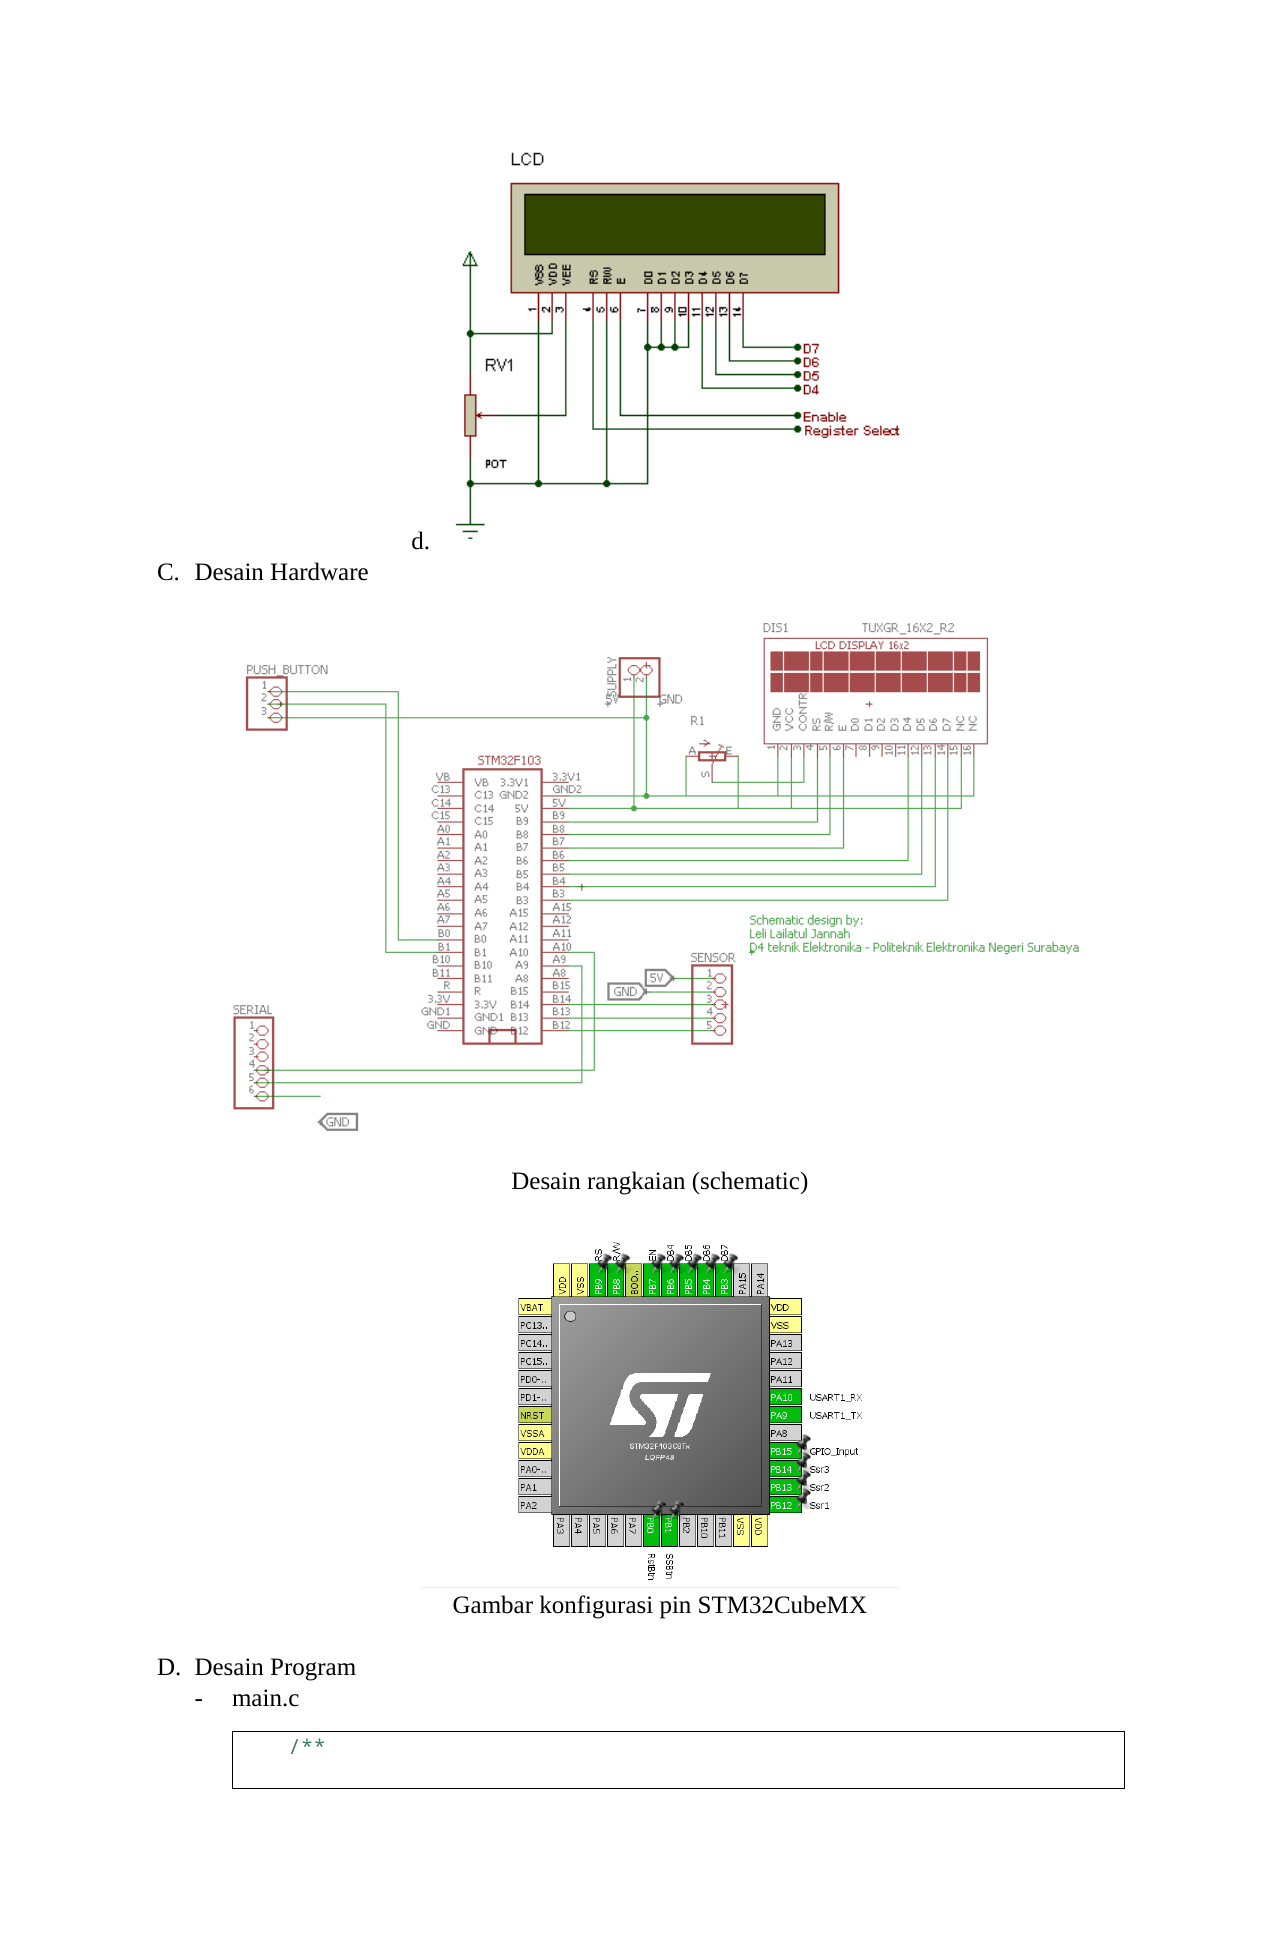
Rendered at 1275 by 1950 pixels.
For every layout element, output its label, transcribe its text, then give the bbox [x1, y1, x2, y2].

list Desain Hardware [157, 557, 1125, 586]
list Gambar konfigurasi pin STM32CubeMX [194, 1590, 1125, 1619]
list main.c [194, 1683, 1125, 1712]
list Desain rangkaian (schematic) [194, 1166, 1125, 1195]
picture [212, 588, 1107, 1165]
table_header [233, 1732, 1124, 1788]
picture [420, 1228, 899, 1588]
list Desain Program [157, 1652, 1125, 1681]
picture [448, 150, 909, 550]
